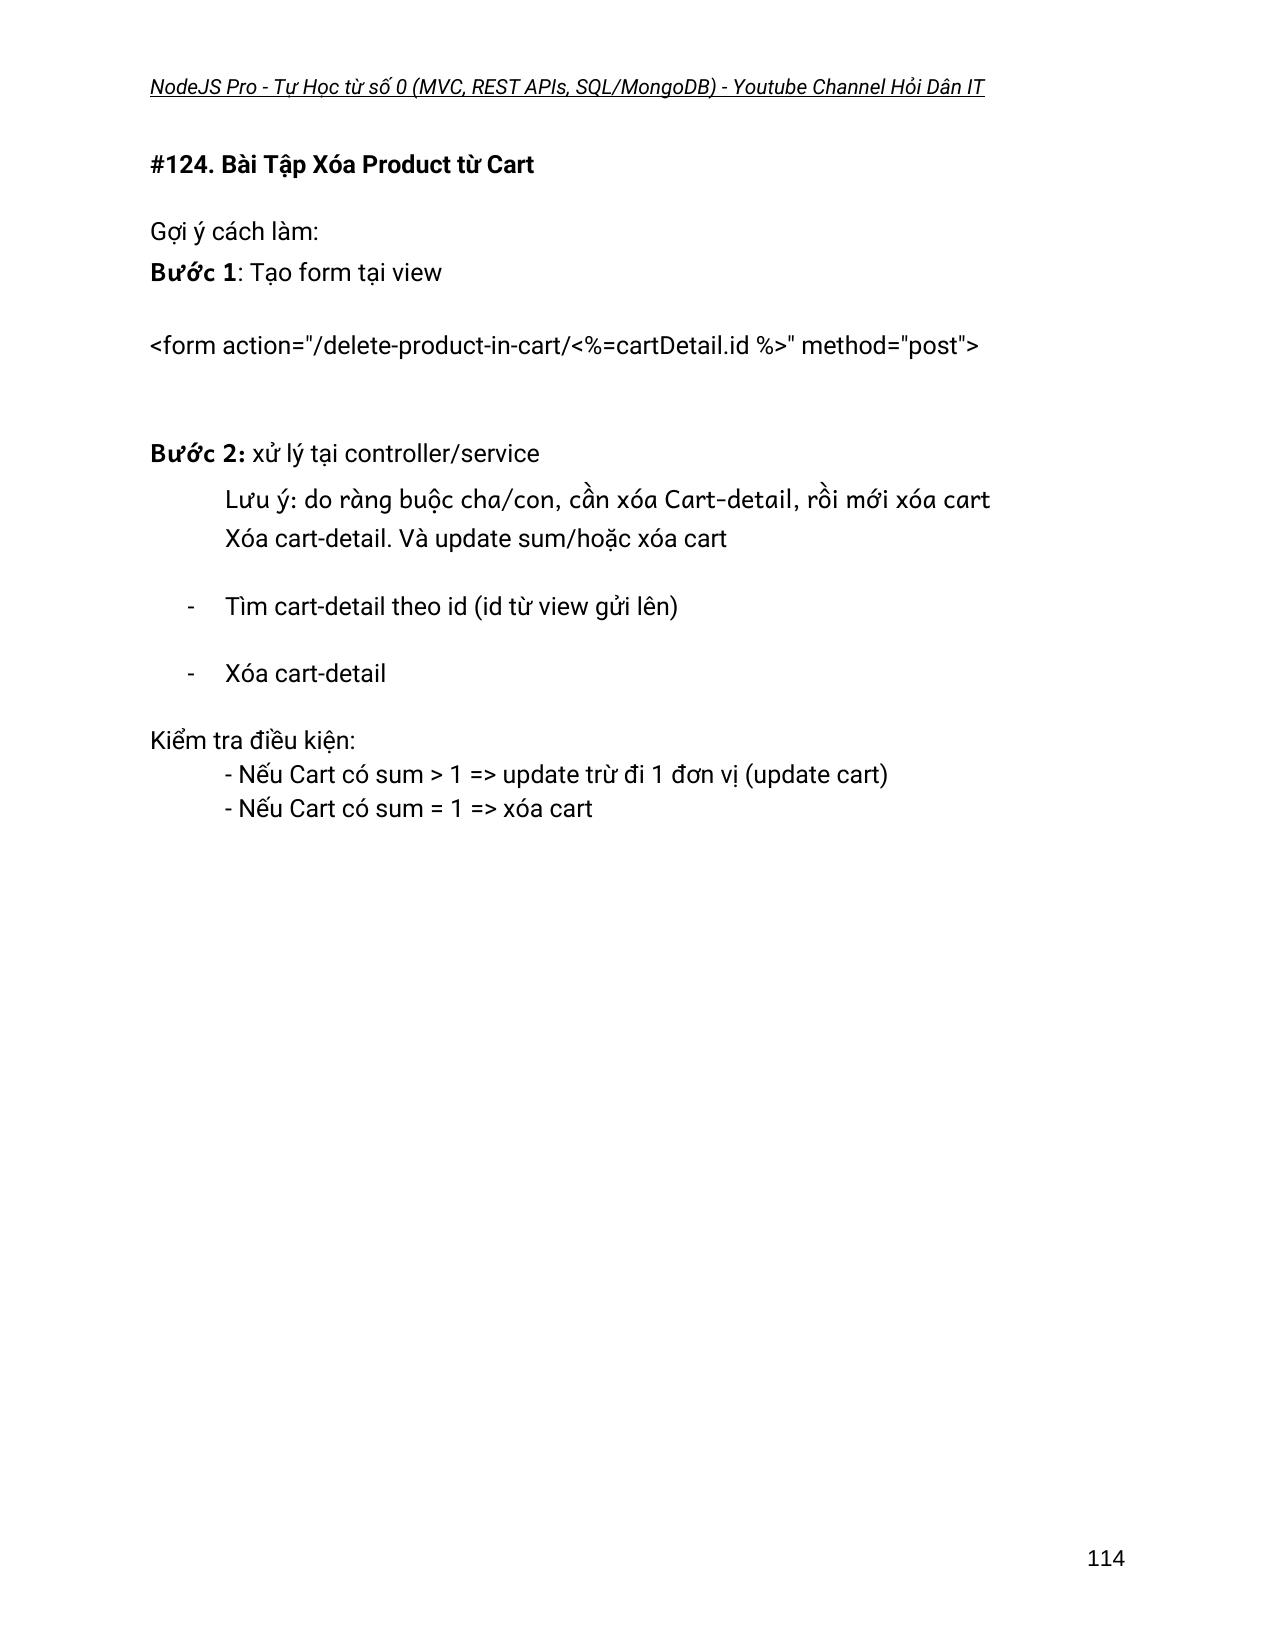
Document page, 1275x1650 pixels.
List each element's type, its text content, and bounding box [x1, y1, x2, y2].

text Kiểm tra điều kiện: [150, 726, 1125, 756]
subtitle #124. Bài Tập Xóa Product từ Cart [150, 150, 1125, 179]
text Xóa cart-detail. Và update sum/hoặc xóa cart [225, 524, 1125, 554]
text Bước 1: Tạo form tại view [150, 251, 1125, 291]
list Tìm cart-detail theo id (id từ view gửi lên) [187, 592, 1125, 621]
text Lưu ý: do ràng buộc cha/con, cần xóa Cart-detail, rồi mới xóa cart [225, 478, 1125, 518]
text Bước 2: xử lý tại controller/service [150, 432, 1125, 472]
text - Nếu Cart có sum = 1 => xóa cart [225, 794, 1125, 823]
text Gợi ý cách làm: [150, 217, 1125, 247]
list Xóa cart-detail [187, 659, 1125, 688]
text - Nếu Cart có sum > 1 => update trừ đi 1 đơn vị (update cart) [225, 760, 1125, 789]
text <form action="/delete-product-in-cart/<%=cartDetail.id %>" method="post"> [150, 331, 1125, 360]
